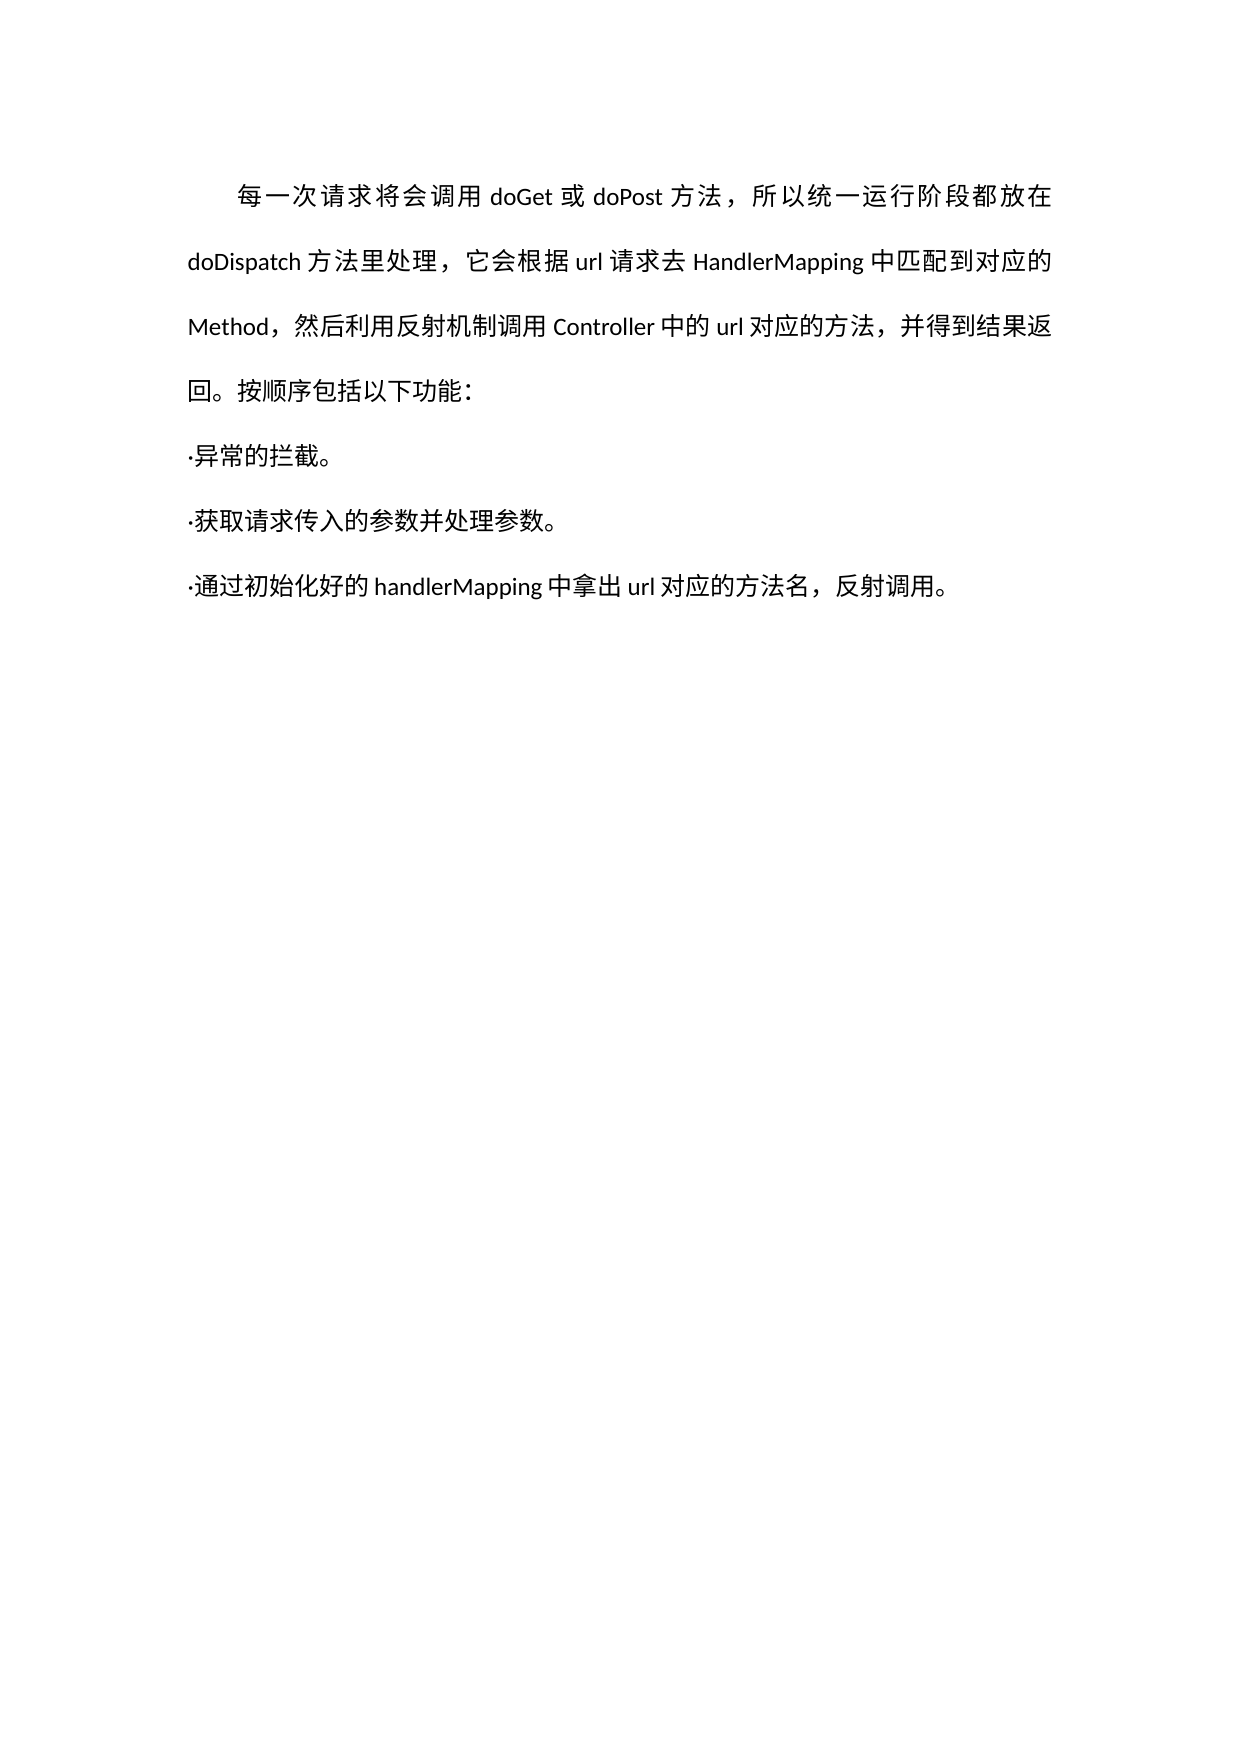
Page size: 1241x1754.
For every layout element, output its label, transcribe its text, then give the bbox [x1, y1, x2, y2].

text ·获取请求传入的参数并处理参数。 [187, 487, 1053, 552]
text ·通过初始化好的handlerMapping中拿出url对应的方法名，反射调用。 [187, 552, 1053, 617]
text ·异常的拦截。 [187, 422, 1053, 487]
text 每一次请求将会调用doGet或doPost方法，所以统一运行阶段都放在doDispatch方法里处理，它会根据url请求去HandlerMapping中匹配到对应的Method，然后利用反射机制调用Controller中的url对应的方法，并得到结果返回。按顺序包括以下功能： [187, 162, 1053, 422]
